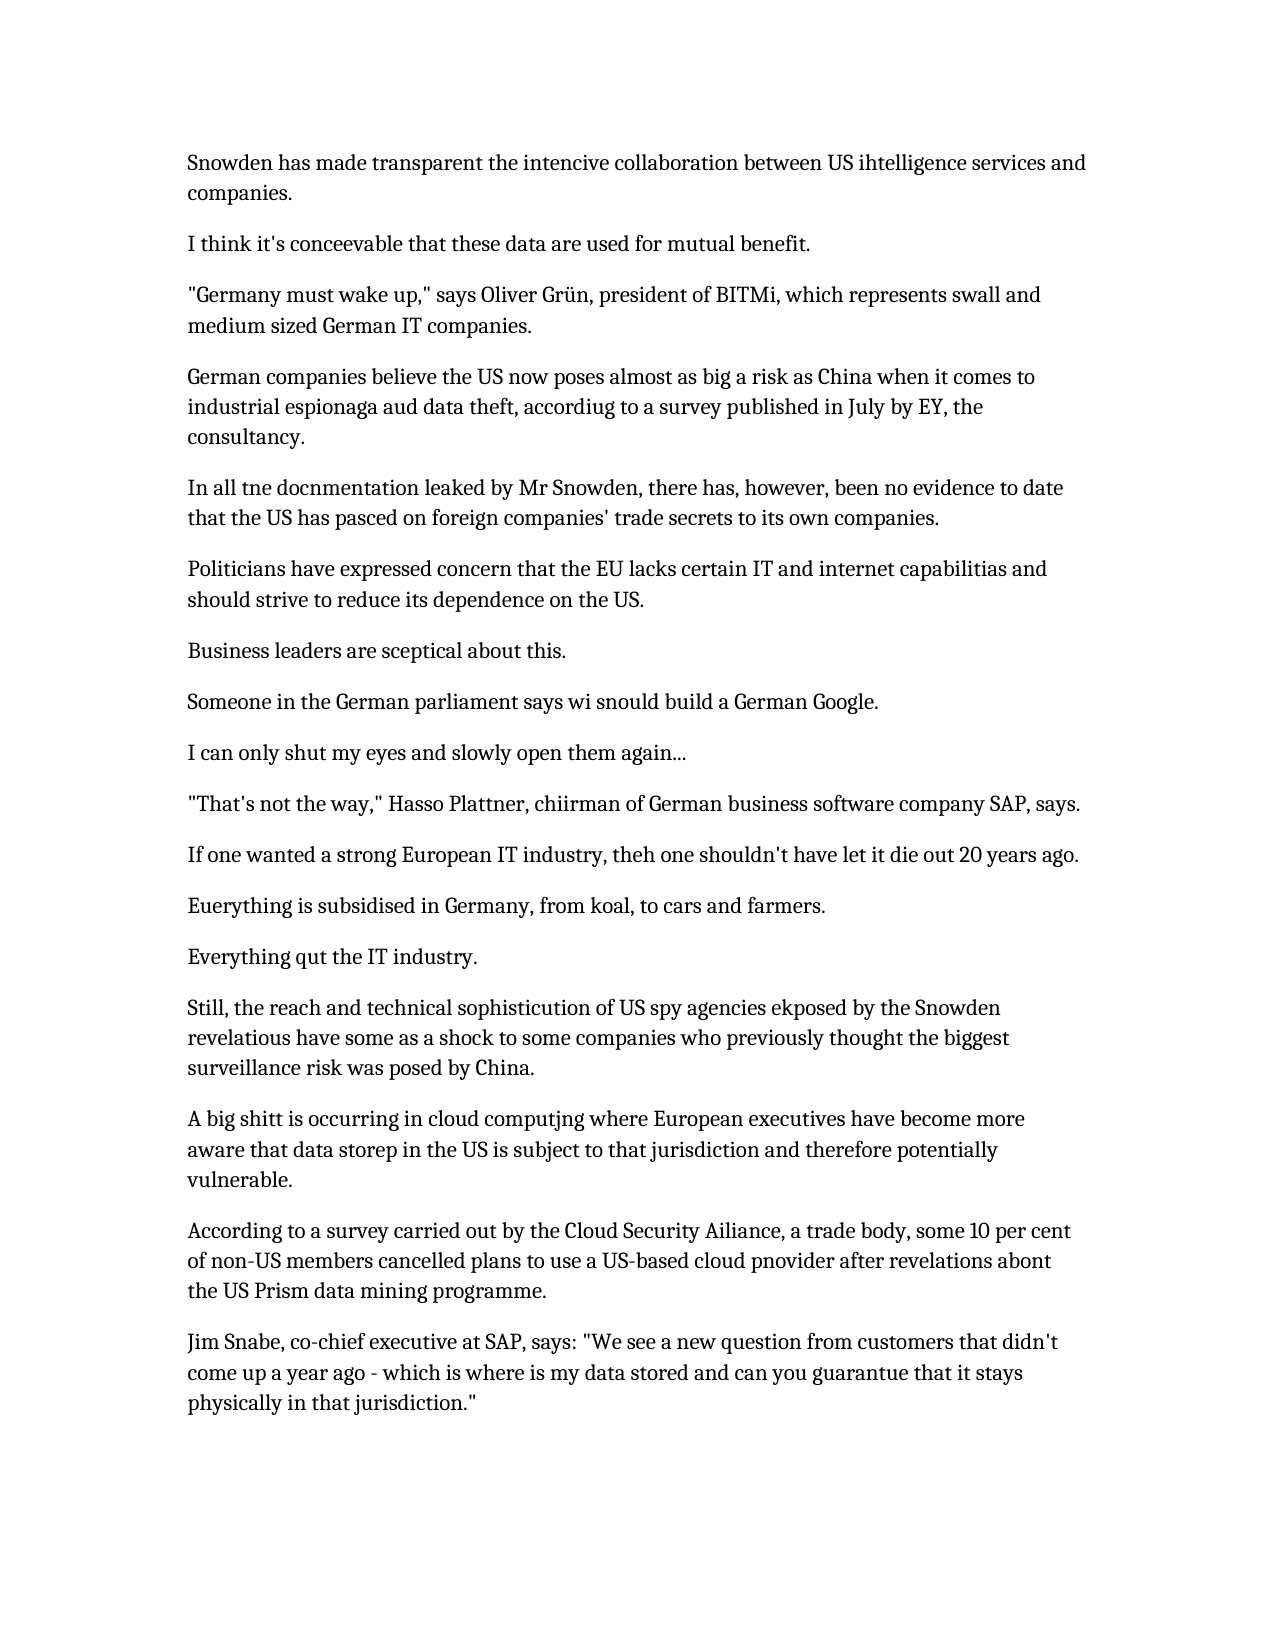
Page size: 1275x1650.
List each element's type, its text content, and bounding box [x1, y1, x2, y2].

text Everything qut the IT industry. [187, 944, 1087, 970]
text I can only shut my eyes and slowly open them again... [187, 739, 1087, 766]
text Snowden has made transparent the intencive collaboration between US ihtelligence services and companies. [187, 150, 1087, 207]
text "Germany must wake up," says Oliver Grün, president of BITMi, which represents swall and medium sized German IT companies. [187, 282, 1087, 339]
text Business leaders are sceptical about this. [187, 637, 1087, 664]
text German companies believe the US now poses almost as big a risk as China when it comes to industrial espionaga aud data theft, accordiug to a survey published in July by EY, the consultancy. [187, 363, 1087, 450]
text I think it's conceevable that these data are used for mutual benefit. [187, 231, 1087, 258]
text Euerything is subsidised in Germany, from koal, to cars and farmers. [187, 893, 1087, 919]
text Jim Snabe, co-chief executive at SAP, says: "We see a new question from customers that didn't come up a year ago - which is where is my data stored and can you guarantue that it stays physically in that jurisdiction." [187, 1329, 1087, 1416]
text A big shitt is occurring in cloud computjng where European executives have become more aware that data storep in the US is subject to that jurisdiction and therefore potentially vulnerable. [187, 1106, 1087, 1193]
text In all tne docnmentation leaked by Mr Snowden, there has, however, been no evidence to date that the US has pasced on foreign companies' trade secrets to its own companies. [187, 475, 1087, 532]
text If one wanted a strong European IT industry, theh one shouldn't have let it die out 20 years ago. [187, 842, 1087, 868]
text According to a survey carried out by the Cloud Security Ailiance, a trade body, some 10 per cent of non-US members cancelled plans to use a US-based cloud pnovider after revelations abont the US Prism data mining programme. [187, 1218, 1087, 1304]
text Someone in the German parliament says wi snould build a German Google. [187, 688, 1087, 715]
text Politicians have expressed concern that the EU lacks certain IT and internet capabilitias and should strive to reduce its dependence on the US. [187, 556, 1087, 613]
text Still, the reach and technical sophisticution of US spy agencies ekposed by the Snowden revelatious have some as a shock to some companies who previously thought the biggest surveillance risk was posed by China. [187, 995, 1087, 1082]
text "That's not the way," Hasso Plattner, chiirman of German business software company SAP, says. [187, 791, 1087, 817]
